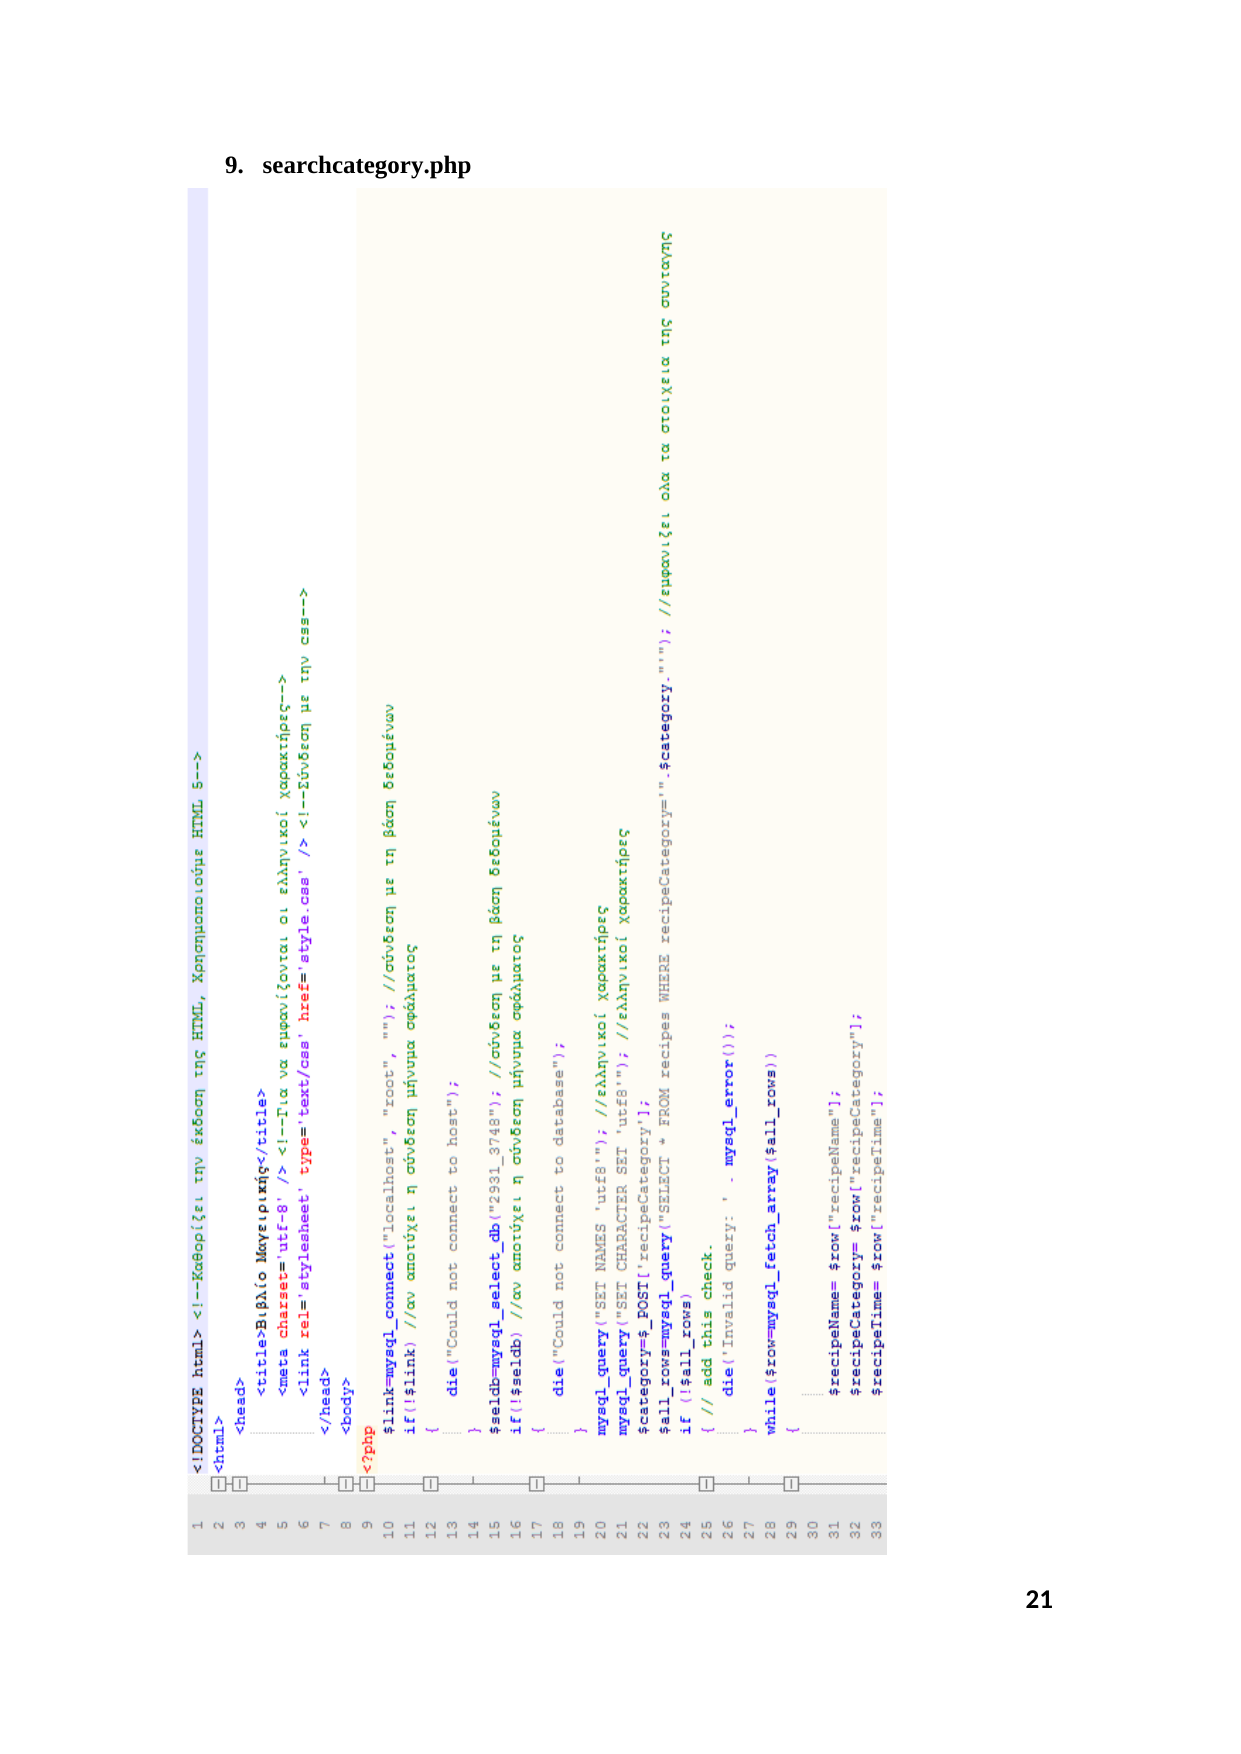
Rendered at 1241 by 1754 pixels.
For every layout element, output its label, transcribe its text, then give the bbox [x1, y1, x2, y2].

list searchcategory.php [225, 150, 1053, 179]
picture [187, 188, 887, 1555]
